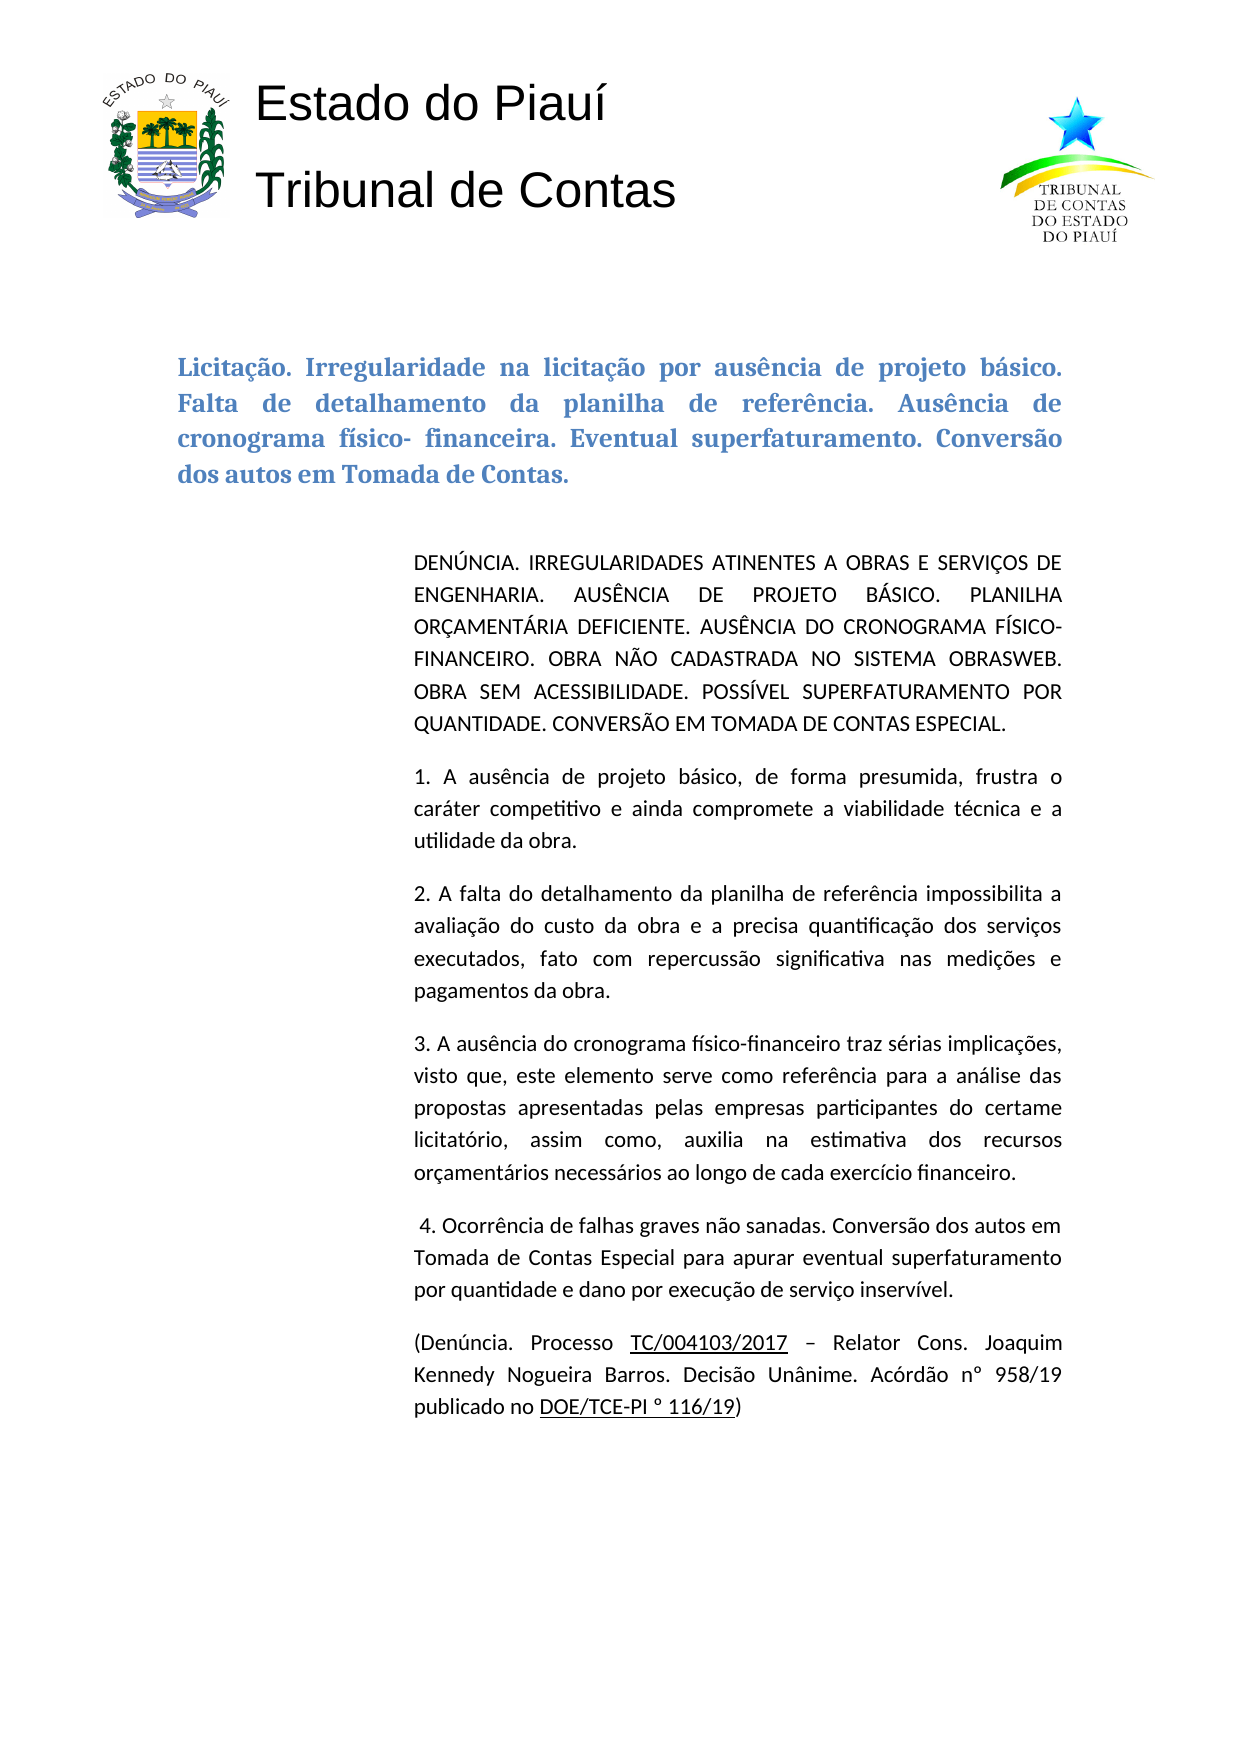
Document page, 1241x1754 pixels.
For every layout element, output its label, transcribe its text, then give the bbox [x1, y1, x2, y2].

text DENÚNCIA. IRREGULARIDADES ATINENTES A OBRAS E SERVIÇOS DE ENGENHARIA. AUSÊNCIA DE PROJETO BÁSICO. PLANILHA ORÇAMENTÁRIA DEFICIENTE. AUSÊNCIA DO CRONOGRAMA FÍSICO-FINANCEIRO. OBRA NÃO CADASTRADA NO SISTEMA OBRASWEB. OBRA SEM ACESSIBILIDADE. POSSÍVEL SUPERFATURAMENTO POR QUANTIDADE. CONVERSÃO EM TOMADA DE CONTAS ESPECIAL. [413, 548, 1063, 737]
picture [1000, 96, 1155, 245]
text 1. A ausência de projeto básico, de forma presumida, frustra o caráter competitivo e ainda compromete a viabilidade técnica e a utilidade da obra. [413, 762, 1063, 854]
text 2. A falta do detalhamento da planilha de referência impossibilita a avaliação do custo da obra e a precisa quantificação dos serviços executados, fato com repercussão significativa nas medições e pagamentos da obra. [413, 879, 1063, 1004]
text 4. Ocorrência de falhas graves não sanadas. Conversão dos autos em Tomada de Contas Especial para apurar eventual superfaturamento por quantidade e dano por execução de serviço inservível. [413, 1211, 1063, 1303]
text (Denúncia. Processo TC/004103/2017 – Relator Cons. Joaquim Kennedy Nogueira Barros. Decisão Unânime. Acórdão nº 958/19 publicado no DOE/TCE-PI º 116/19) [413, 1328, 1063, 1421]
subtitle Licitação. Irregularidade na licitação por ausência de projeto básico. Falta de detalhamento da planilha de referência. Ausência de cronograma físico- financeira. Eventual superfaturamento. Conversão dos autos em Tomada de Contas. [177, 352, 1063, 490]
text 3. A ausência do cronograma físico-financeiro traz sérias implicações, visto que, este elemento serve como referência para a análise das propostas apresentadas pelas empresas participantes do certame licitatório, assim como, auxilia na estimativa dos recursos orçamentários necessários ao longo de cada exercício financeiro. [413, 1029, 1063, 1186]
picture [102, 73, 230, 218]
